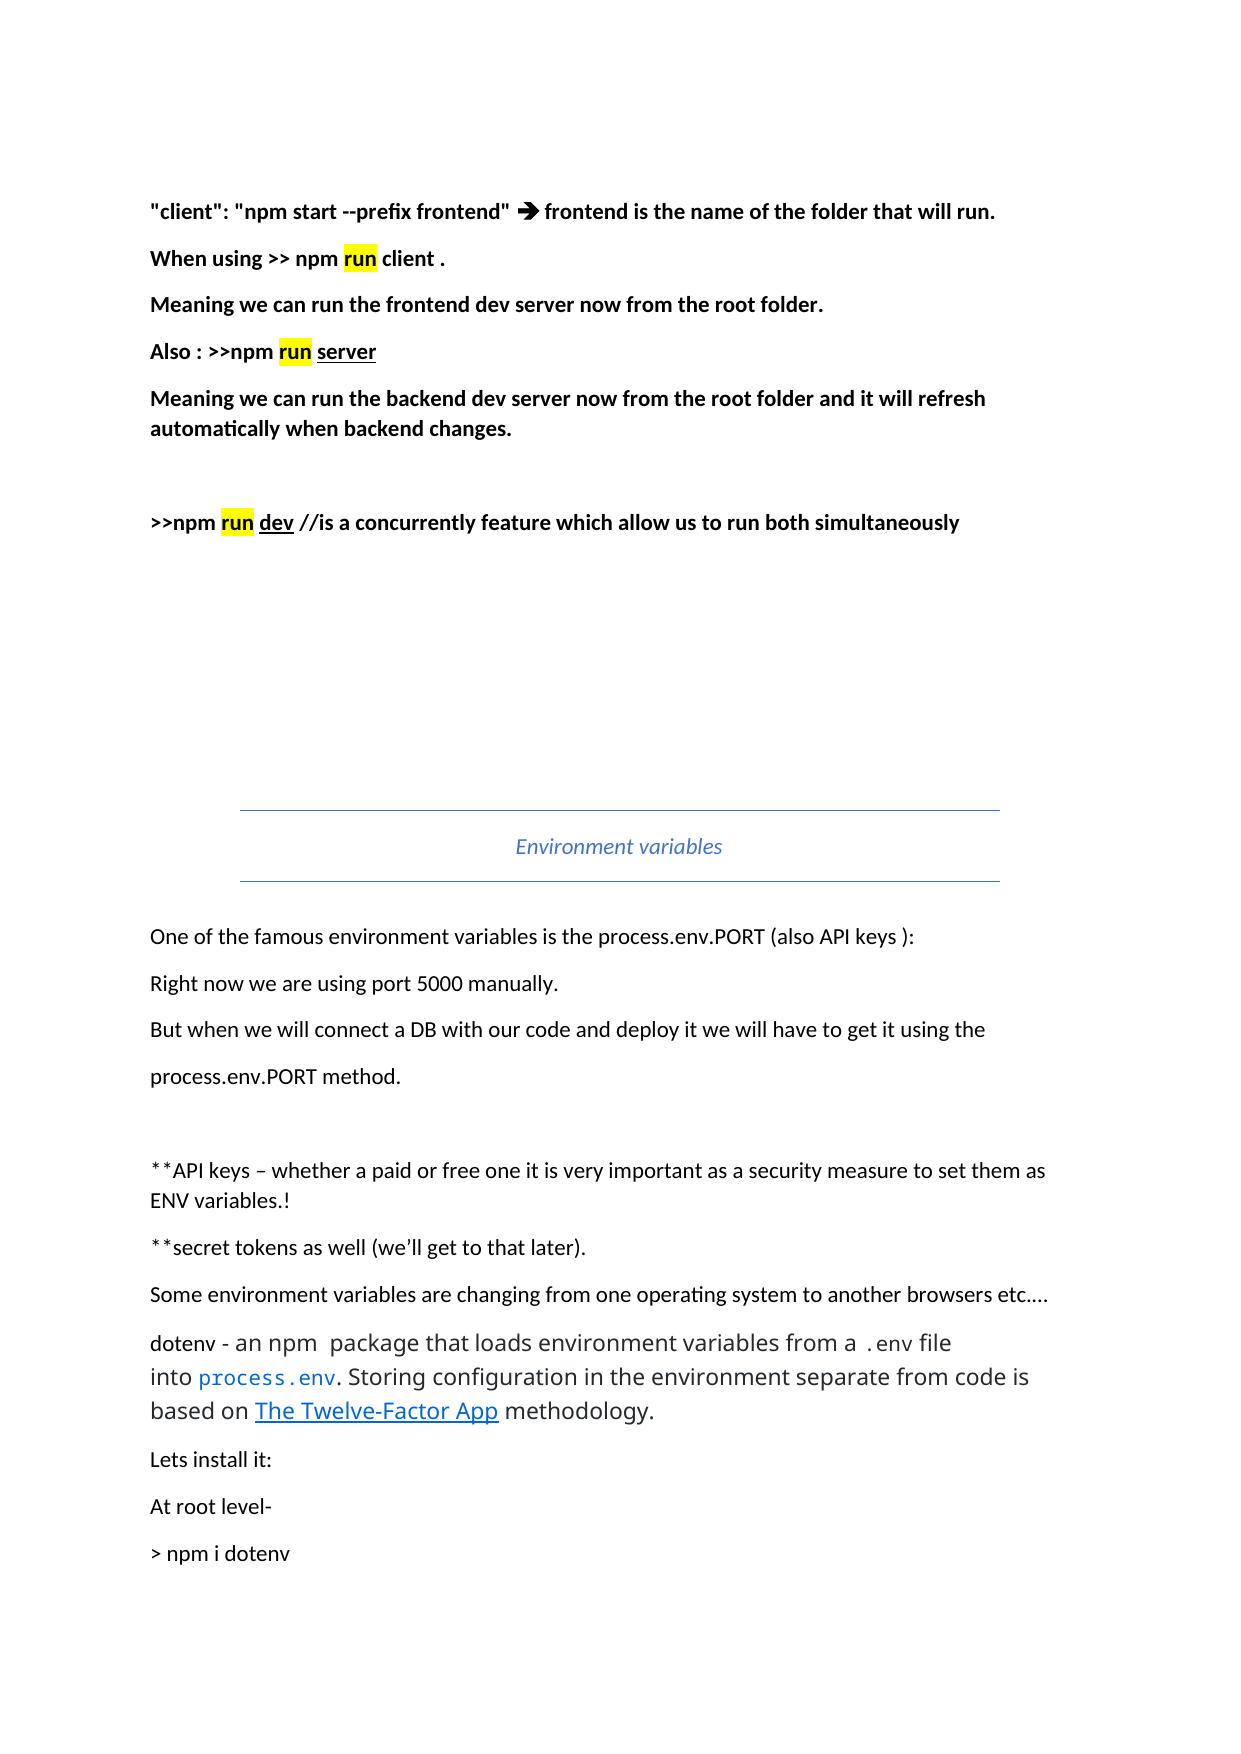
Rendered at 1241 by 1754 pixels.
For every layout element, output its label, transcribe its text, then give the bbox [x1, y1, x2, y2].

text "client": "npm start --prefix frontend" frontend is the name of the folder that will run. [150, 197, 1090, 225]
text When using >> npm run client . [377, 244, 1090, 272]
text Right now we are using port 5000 manually. [150, 969, 1090, 997]
text Meaning we can run the frontend dev server now from the root folder. [150, 291, 1090, 319]
text > npm i dotenv [150, 1539, 1090, 1567]
text Environment variables [240, 811, 1000, 881]
text At root level- [150, 1492, 1090, 1520]
text Also : >>npm run server [150, 337, 1090, 366]
text Meaning we can run the backend dev server now from the root folder and it will refresh automatically when backend changes. [150, 384, 1090, 443]
text One of the famous environment variables is the process.env.PORT (also API keys ): [150, 922, 1090, 950]
text **API keys – whether a paid or free one it is very important as a security measure to set them as ENV variables.! [150, 1156, 1090, 1214]
text But when we will connect a DB with our code and deploy it we will have to get it using the [150, 1016, 1090, 1044]
text process.env.PORT method. [150, 1062, 1090, 1091]
text dotenv - an npm package that loads environment variables from a .env file into process.env. Storing configuration in the environment separate from code is based on The Twelve-Factor App methodology. [150, 1327, 1090, 1426]
text **secret tokens as well (we’ll get to that later). [150, 1233, 1090, 1261]
text Some environment variables are changing from one operating system to another browsers etc.… [150, 1280, 1090, 1308]
text Lets install it: [150, 1445, 1090, 1473]
text >>npm run dev //is a concurrently feature which allow us to run both simultaneously [254, 508, 1090, 536]
text When using >> npm run client . [150, 244, 344, 272]
